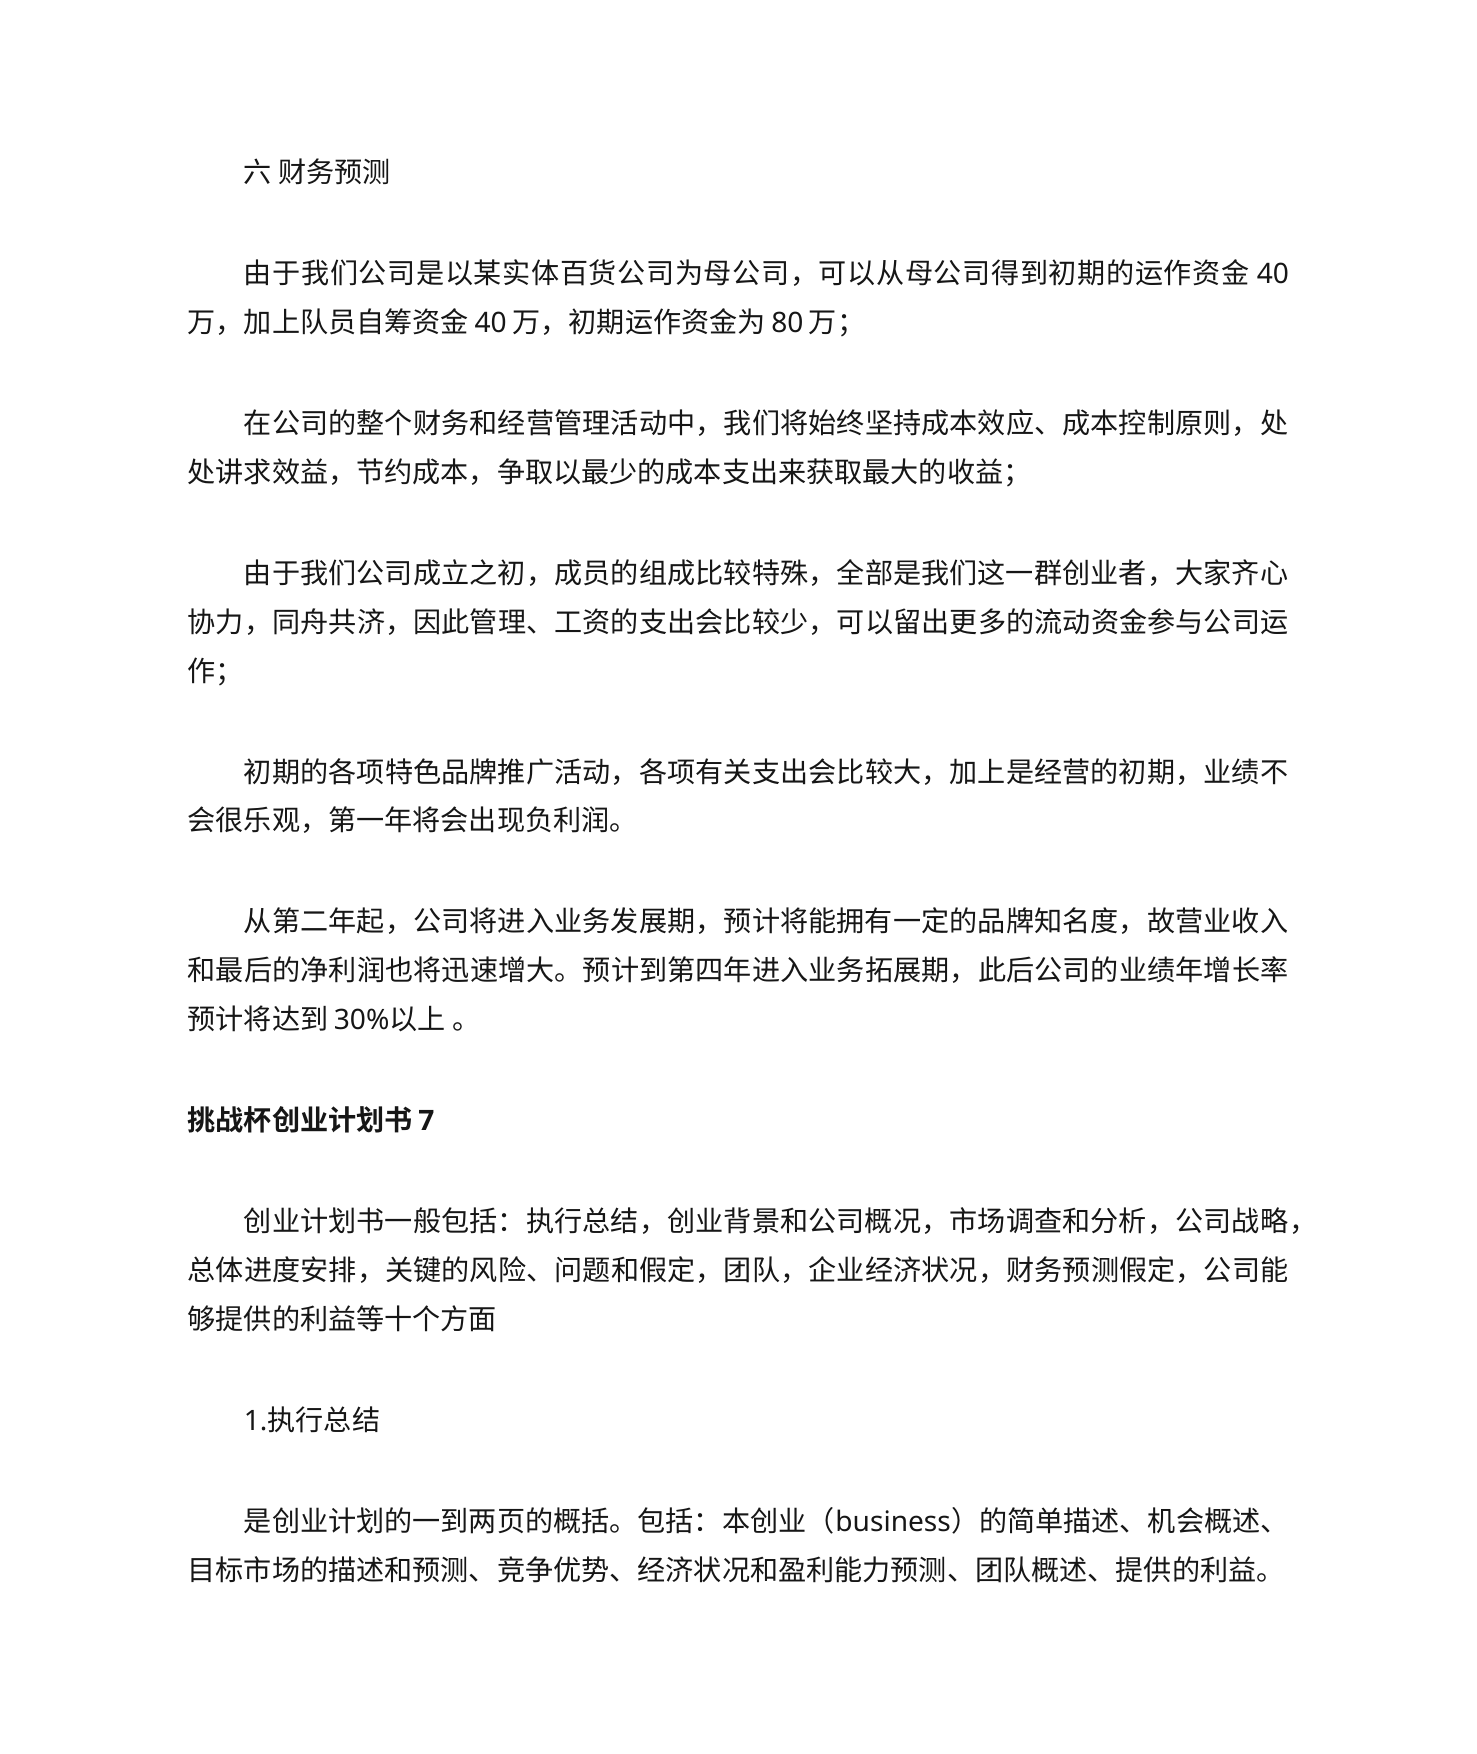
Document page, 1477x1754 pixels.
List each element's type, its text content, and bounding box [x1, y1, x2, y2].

text 由于我们公司是以某实体百货公司为母公司，可以从母公司得到初期的运作资金40万，加上队员自筹资金40万，初期运作资金为80万； [187, 251, 1289, 341]
text 六 财务预测 [187, 150, 1289, 191]
text 1.执行总结 [187, 1398, 1289, 1438]
text 是创业计划的一到两页的概括。包括：本创业（business）的简单描述、机会概述、目标市场的描述和预测、竞争优势、经济状况和盈利能力预测、团队概述、提供的利益。 [187, 1499, 1289, 1588]
text 从第二年起，公司将进入业务发展期，预计将能拥有一定的品牌知名度，故营业收入和最后的净利润也将迅速增大。预计到第四年进入业务拓展期，此后公司的业绩年增长率预计将达到30%以上 。 [187, 899, 1289, 1038]
text 由于我们公司成立之初，成员的组成比较特殊，全部是我们这一群创业者，大家齐心协力，同舟共济，因此管理、工资的支出会比较少，可以留出更多的流动资金参与公司运作； [187, 551, 1289, 689]
subtitle 挑战杯创业计划书7 [187, 1098, 1289, 1139]
text 创业计划书一般包括：执行总结，创业背景和公司概况，市场调查和分析，公司战略，总体进度安排，关键的风险、问题和假定，团队，企业经济状况，财务预测假定，公司能够提供的利益等十个方面 [187, 1199, 1289, 1337]
text 在公司的整个财务和经营管理活动中，我们将始终坚持成本效应、成本控制原则，处处讲求效益，节约成本，争取以最少的成本支出来获取最大的收益； [187, 401, 1289, 491]
text 初期的各项特色品牌推广活动，各项有关支出会比较大，加上是经营的初期，业绩不会很乐观，第一年将会出现负利润。 [187, 749, 1289, 839]
